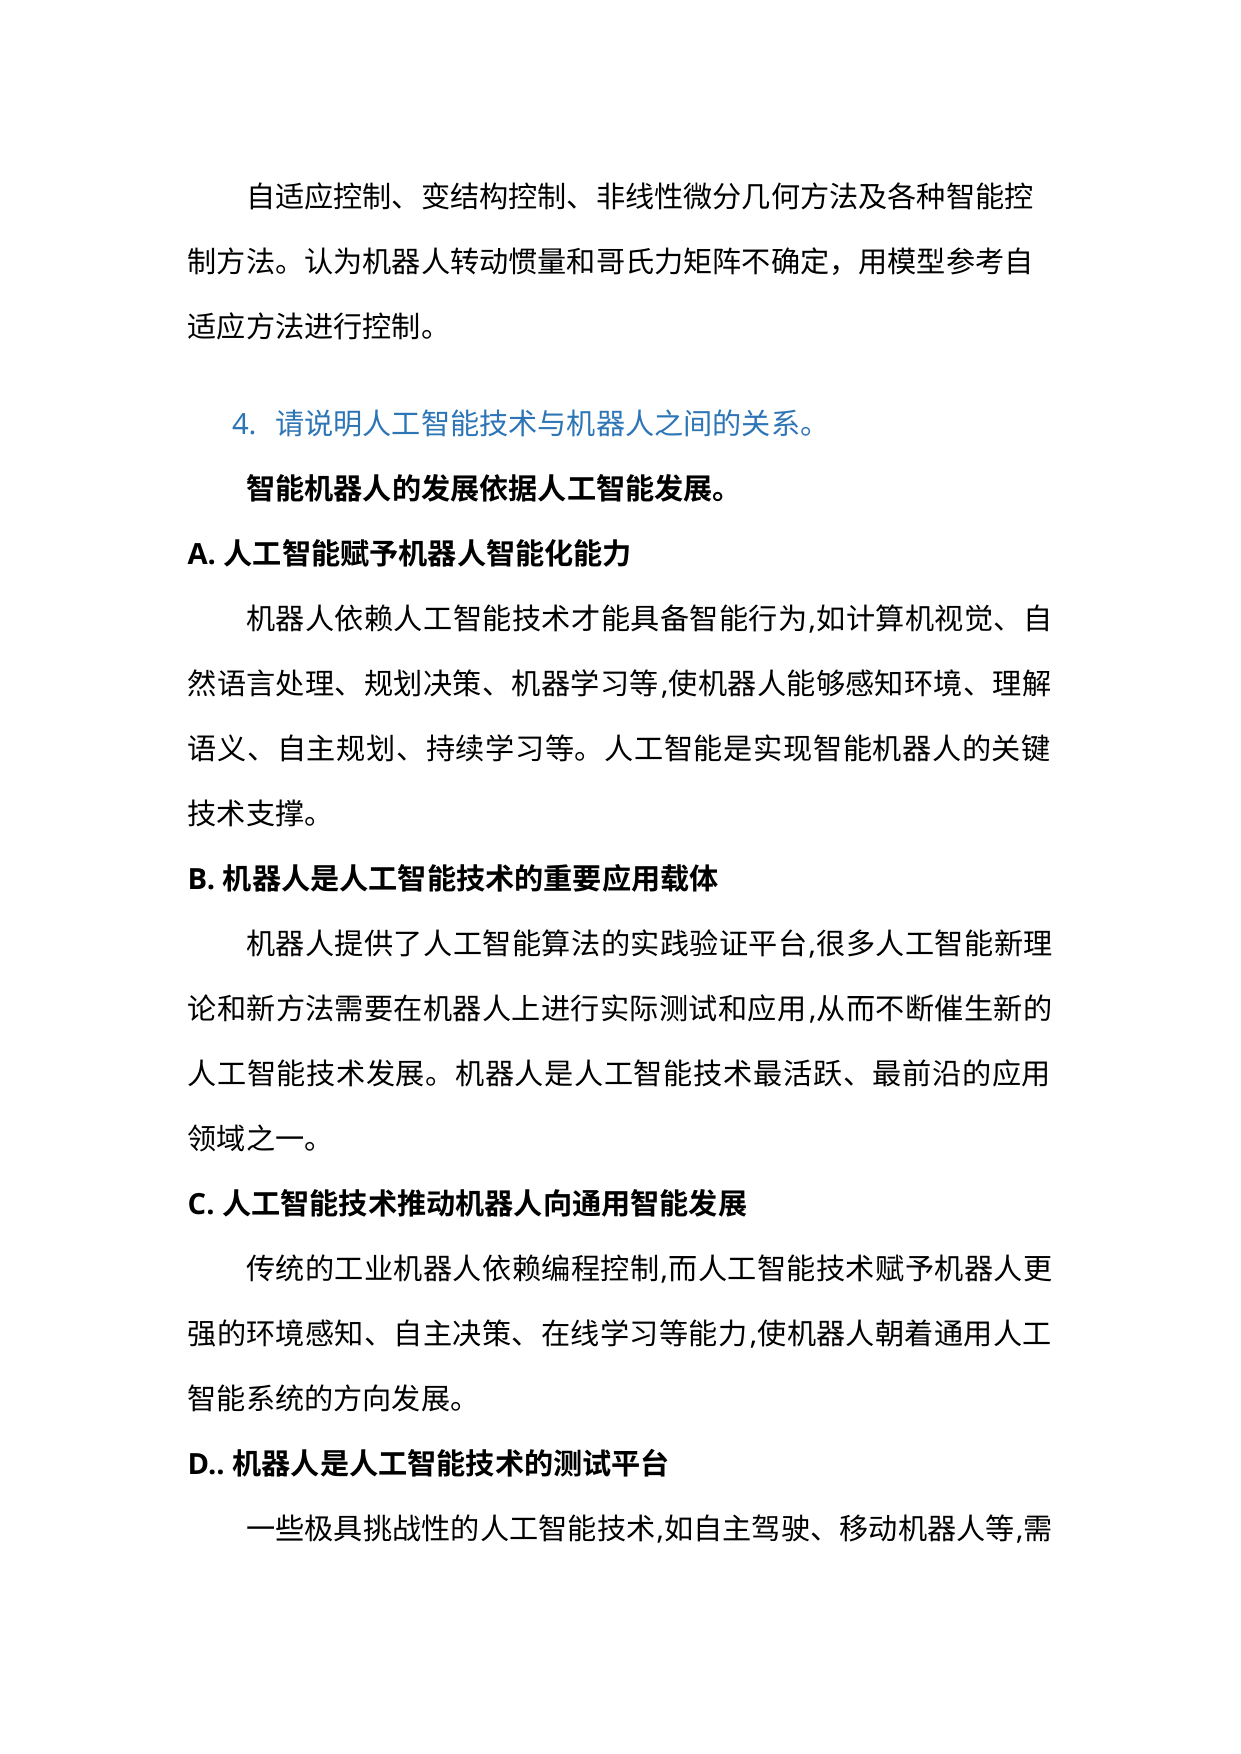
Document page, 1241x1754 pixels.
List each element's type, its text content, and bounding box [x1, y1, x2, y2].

list 请说明人工智能技术与机器人之间的关系。 [187, 389, 1053, 454]
list 机器人提供了人工智能算法的实践验证平台,很多人工智能新理论和新方法需要在机器人上进行实际测试和应用,从而不断催生新的人工智能技术发展。机器人是人工智能技术最活跃、最前沿的应用领域之一。 [187, 909, 1053, 1169]
text 自适应控制、变结构控制、非线性微分几何方法及各种智能控制方法。认为机器人转动惯量和哥氏力矩阵不确定，用模型参考自适应方法进行控制。 [187, 162, 1053, 357]
list B. 机器人是人工智能技术的重要应用载体 [187, 844, 1053, 909]
list C. 人工智能技术推动机器人向通用智能发展 [187, 1169, 1053, 1234]
list 机器人依赖人工智能技术才能具备智能行为,如计算机视觉、自然语言处理、规划决策、机器学习等,使机器人能够感知环境、理解语义、自主规划、持续学习等。人工智能是实现智能机器人的关键技术支撑。 [187, 584, 1053, 844]
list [187, 1494, 1053, 1559]
list A. 人工智能赋予机器人智能化能力 [187, 519, 1053, 584]
list 传统的工业机器人依赖编程控制,而人工智能技术赋予机器人更强的环境感知、自主决策、在线学习等能力,使机器人朝着通用人工智能系统的方向发展。 [187, 1234, 1053, 1429]
list 智能机器人的发展依据人工智能发展。 [187, 454, 1053, 519]
list D.. 机器人是人工智能技术的测试平台 [187, 1429, 1053, 1494]
